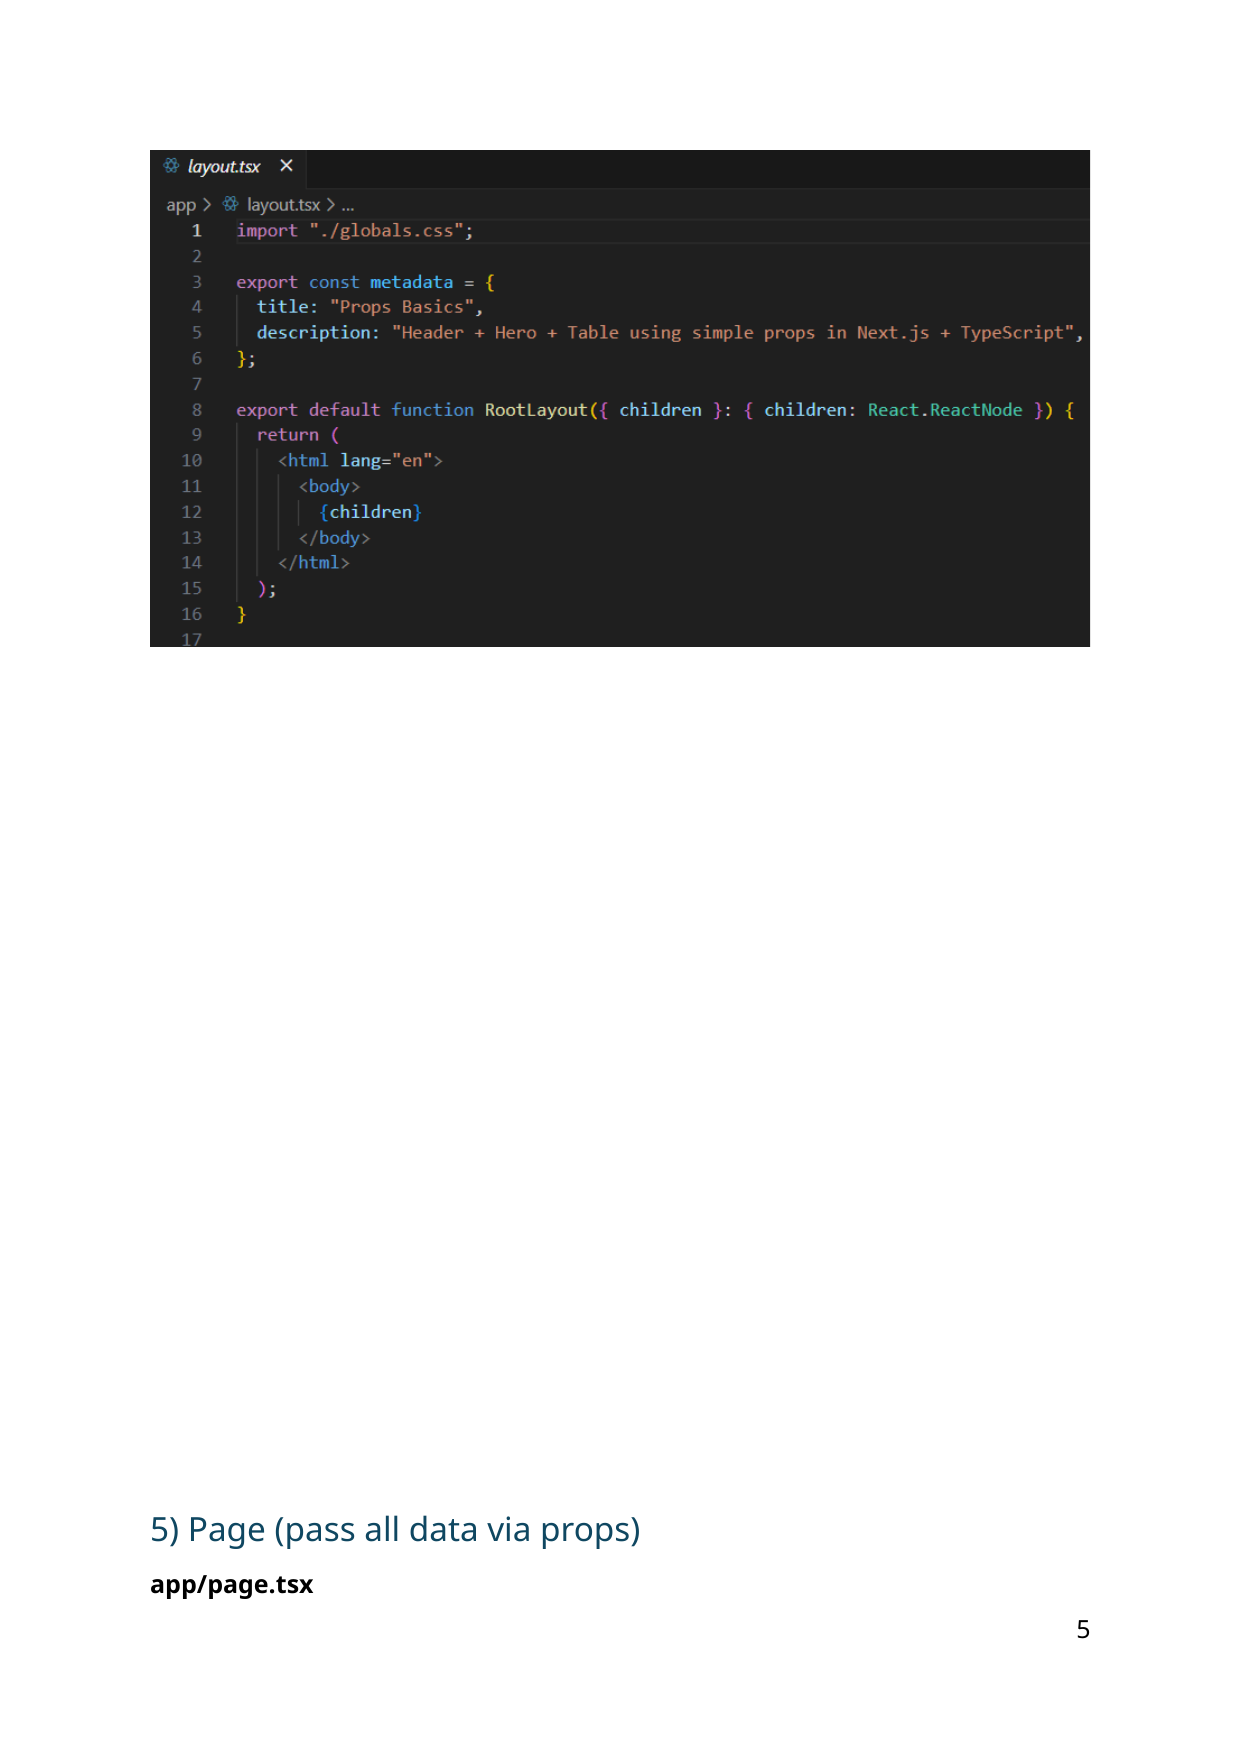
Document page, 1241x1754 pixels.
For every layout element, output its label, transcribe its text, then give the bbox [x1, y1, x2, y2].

picture [150, 150, 1091, 647]
subtitle 5) Page (pass all data via props) [150, 1506, 1090, 1552]
text app/page.tsx [150, 1567, 1090, 1601]
